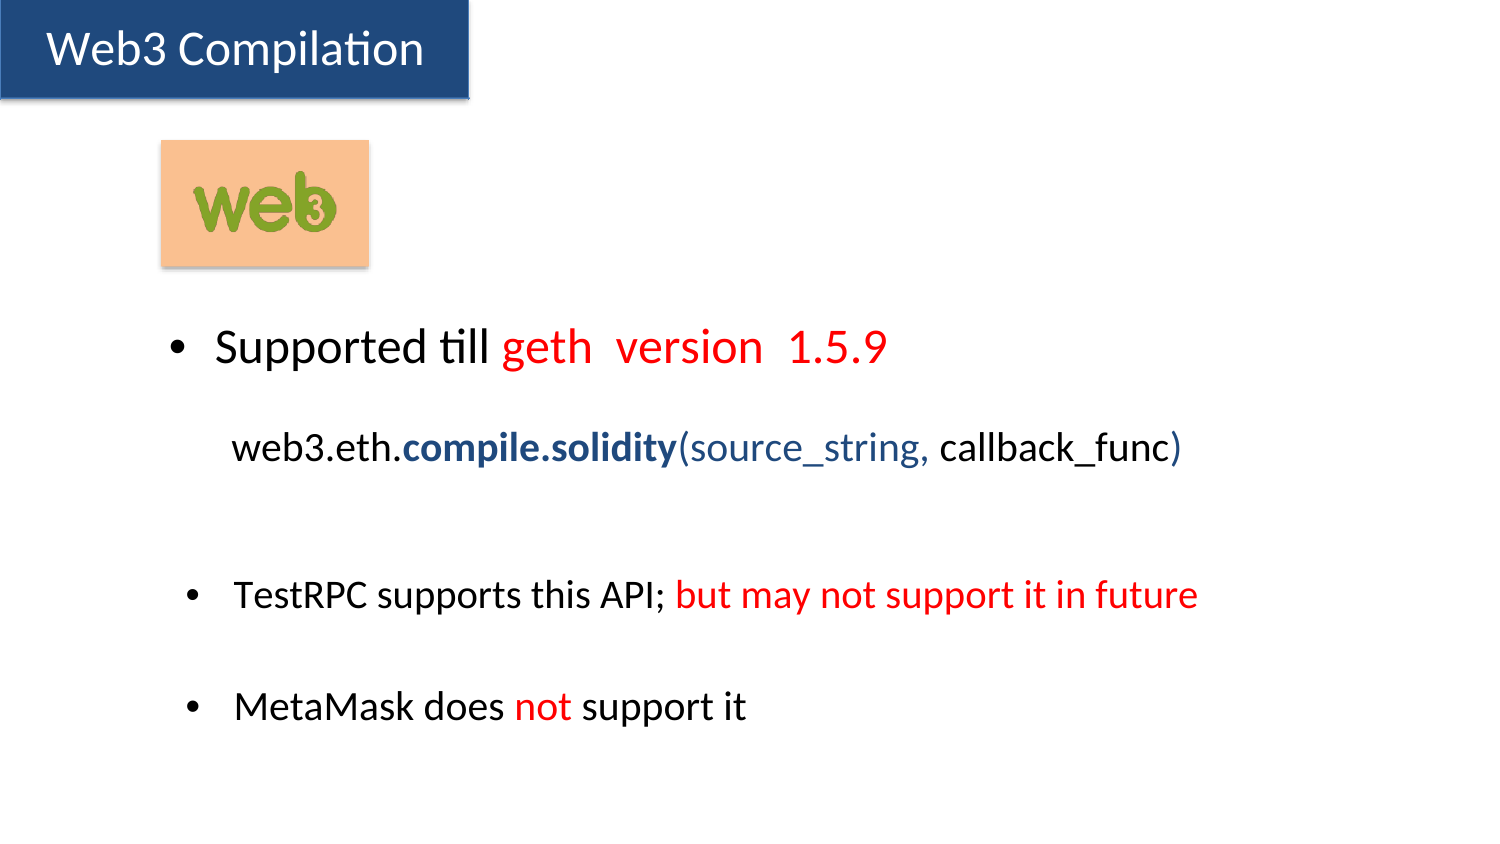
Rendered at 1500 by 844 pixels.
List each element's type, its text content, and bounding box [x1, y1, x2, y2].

list MetaMask does not support it [185, 680, 1350, 731]
list TestRPC supports this API; but may not support it in future [185, 569, 1350, 619]
text web3.eth.compile.solidity(source_string, callback_func) [231, 421, 1350, 472]
picture [154, 136, 375, 276]
picture [0, 0, 475, 119]
text Web3 Compilation [46, 17, 1350, 78]
list Supported till geth version 1.5.9 [168, 315, 1350, 376]
